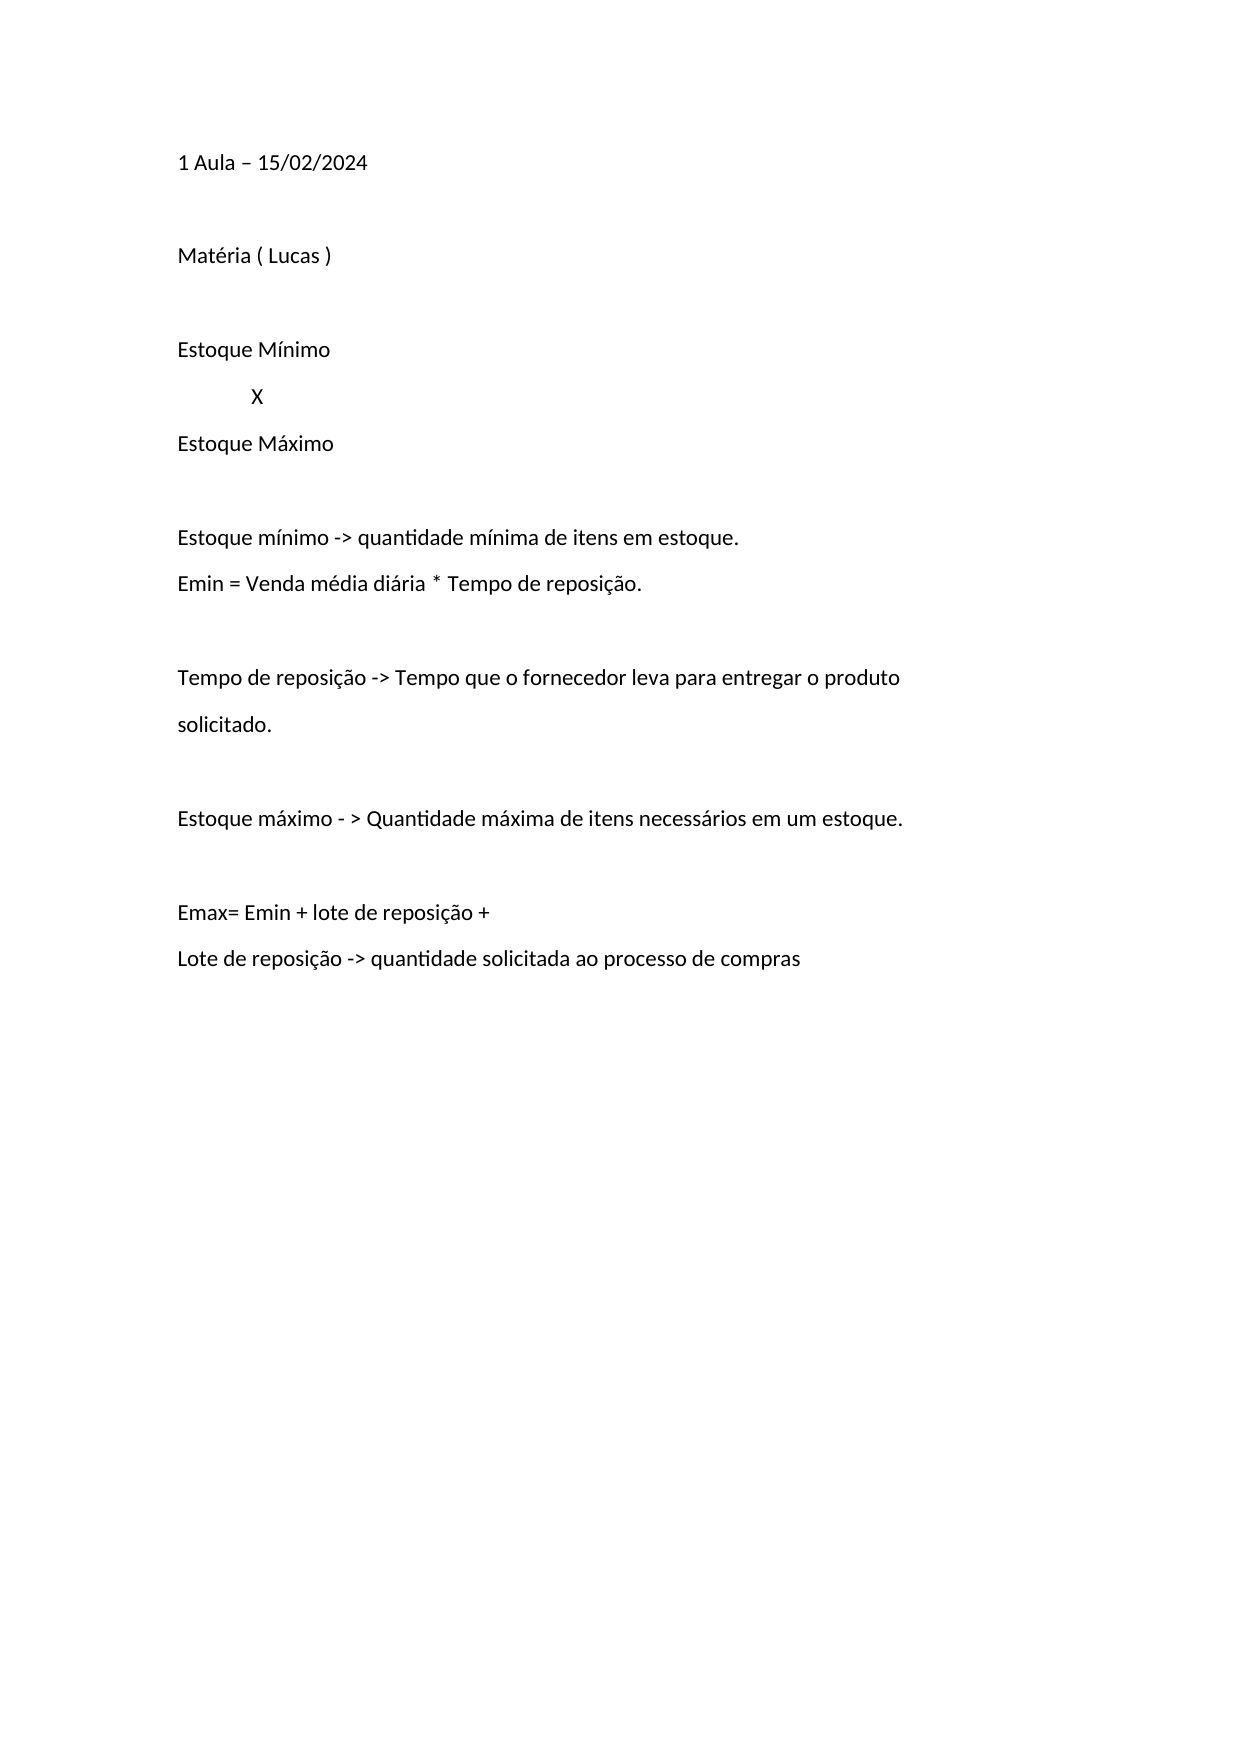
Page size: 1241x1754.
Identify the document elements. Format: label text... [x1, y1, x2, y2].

text Emax= Emin + lote de reposição + [177, 898, 1063, 926]
text Lote de reposição -> quantidade solicitada ao processo de compras [177, 944, 1063, 972]
text Estoque Máximo [177, 429, 1063, 457]
text 1 Aula – 15/02/2024 [177, 148, 1063, 176]
text X [177, 382, 1063, 410]
text Matéria ( Lucas ) [177, 241, 1063, 269]
text Estoque mínimo -> quantidade mínima de itens em estoque. [177, 523, 1063, 551]
text Tempo de reposição -> Tempo que o fornecedor leva para entregar o produto [177, 663, 1063, 691]
text Emin = Venda média diária * Tempo de reposição. [177, 569, 1063, 597]
text Estoque máximo - > Quantidade máxima de itens necessários em um estoque. [177, 804, 1063, 832]
text Estoque Mínimo [177, 335, 1063, 363]
text solicitado. [177, 710, 1063, 738]
